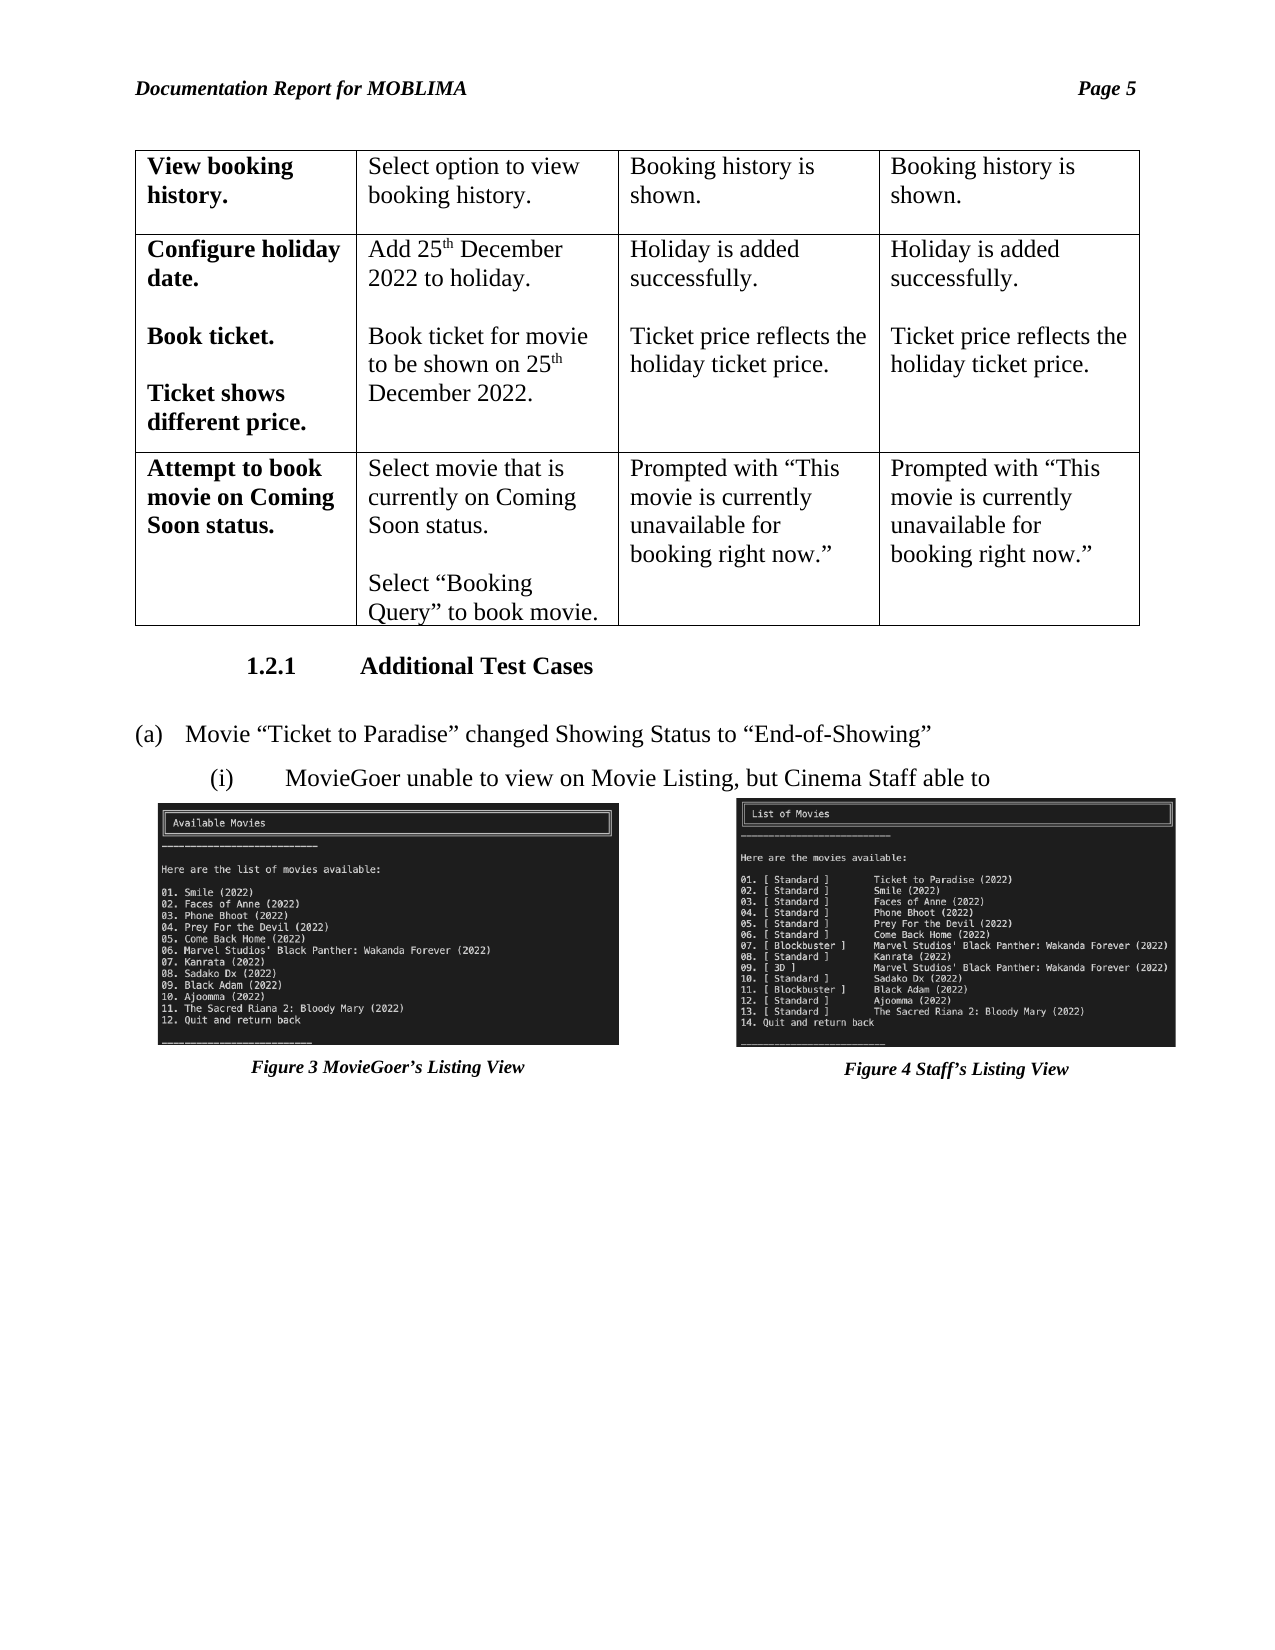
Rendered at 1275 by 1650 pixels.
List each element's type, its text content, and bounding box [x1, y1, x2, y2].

table_cell Prompted with “This movie is currently unavailable for booking right now.” [619, 453, 879, 625]
list Movie “Ticket to Paradise” changed Showing Status to “End-of-Showing” [135, 719, 1140, 748]
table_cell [880, 151, 1139, 233]
table_cell Add 25th December 2022 to holiday. Book ticket for movie to be shown on 25th December 2022. [357, 235, 618, 452]
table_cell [136, 151, 356, 233]
table_cell Holiday is added successfully. Ticket price reflects the holiday ticket price. [619, 235, 879, 452]
table_cell Holiday is added successfully. Ticket price reflects the holiday ticket price. [880, 235, 1139, 452]
picture [735, 798, 1176, 1046]
picture [156, 803, 619, 1044]
table_cell Configure holiday date. Book ticket. Ticket shows different price. [136, 235, 356, 452]
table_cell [619, 151, 879, 233]
list MovieGoer unable to view on Movie Listing, but Cinema Staff able to [210, 763, 1140, 791]
table_cell Select movie that is currently on Coming Soon status. Select “Booking Query” to book movie. [357, 453, 618, 625]
subtitle Additional Test Cases [135, 651, 1140, 680]
table_cell Attempt to book movie on Coming Soon status. [136, 453, 356, 625]
table_cell Prompted with “This movie is currently unavailable for booking right now.” [880, 453, 1139, 625]
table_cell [357, 151, 618, 233]
